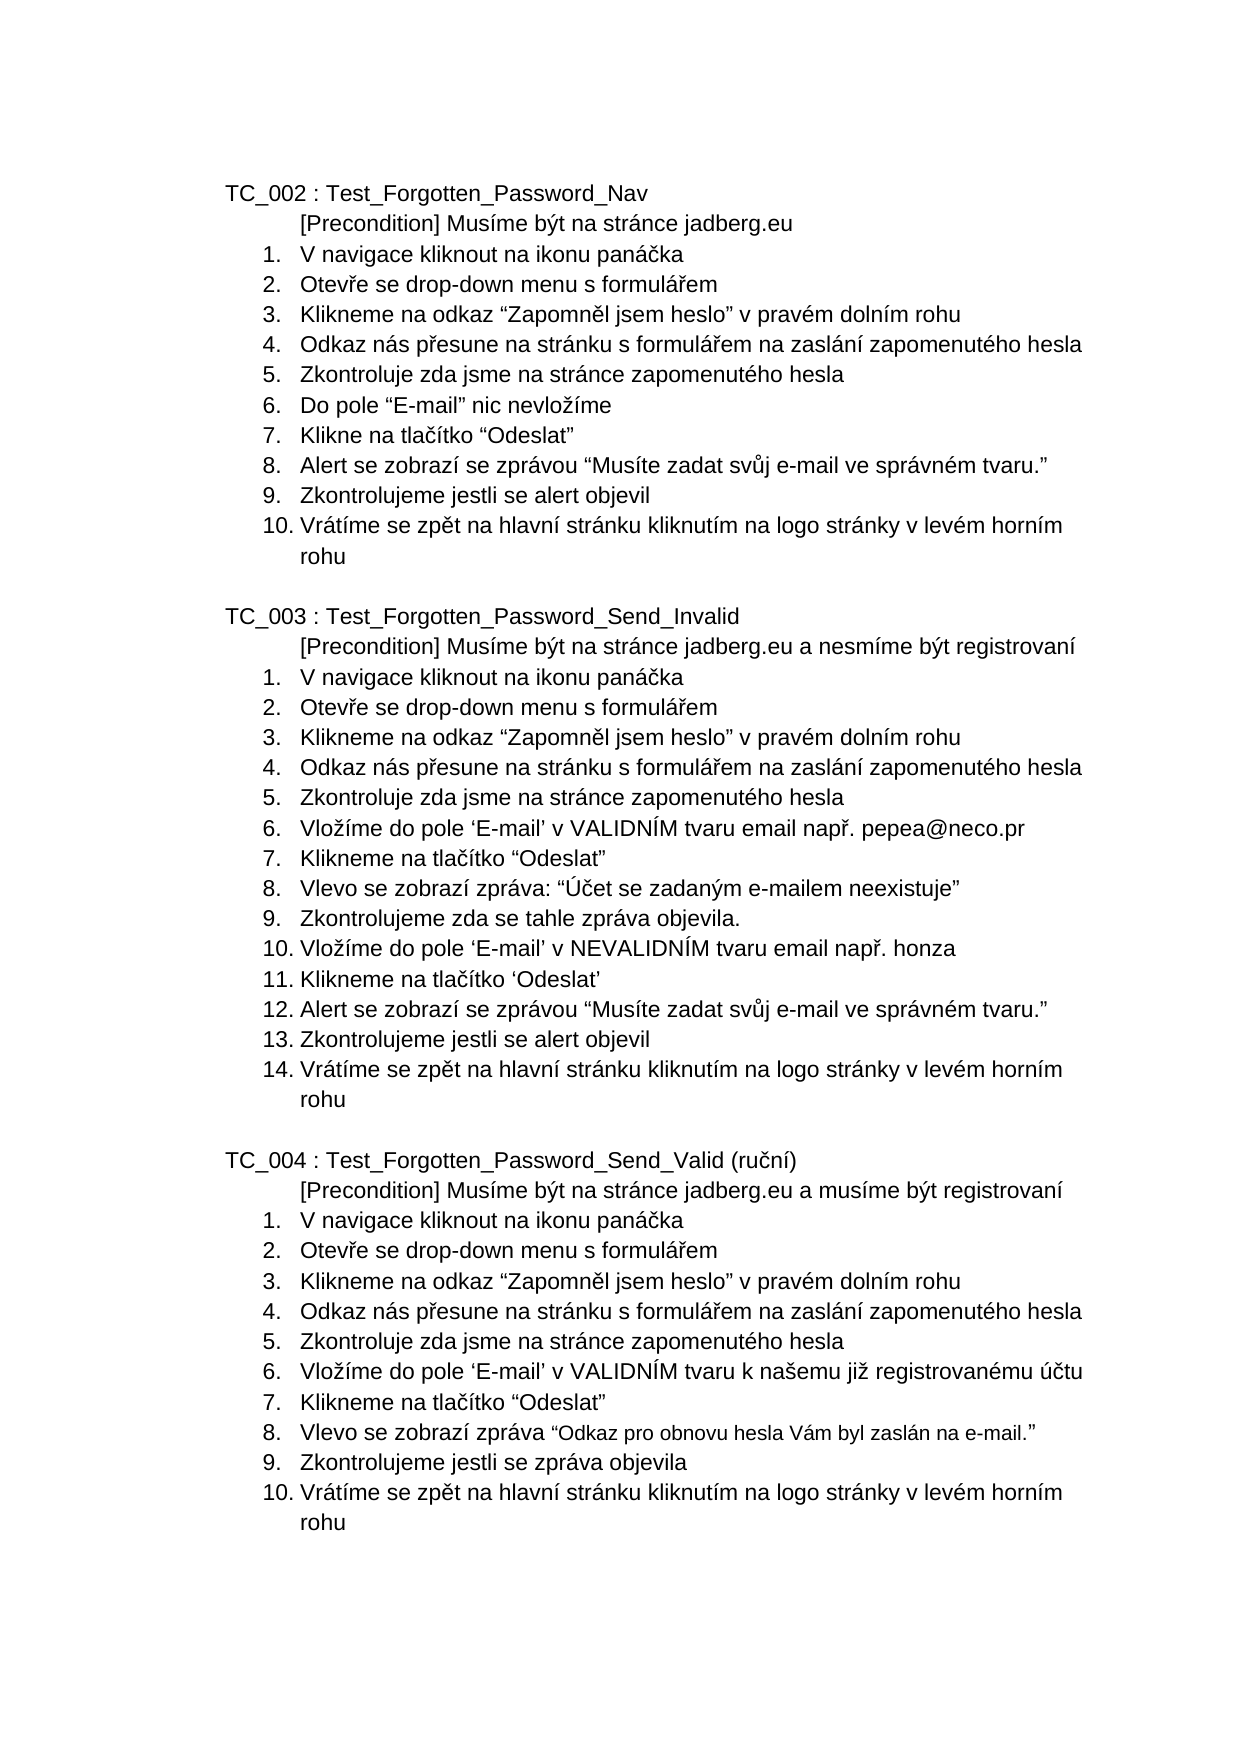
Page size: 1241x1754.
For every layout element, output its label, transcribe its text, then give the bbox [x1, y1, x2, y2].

list Odkaz nás přesune na stránku s formulářem na zaslání zapomenutého hesla [262, 331, 1090, 358]
text TC_002 : Test_Forgotten_Password_Nav [150, 180, 1090, 207]
list Zkontrolujeme jestli se zpráva objevila [262, 1449, 1090, 1475]
list Alert se zobrazí se zprávou “Musíte zadat svůj e-mail ve správném tvaru.” [262, 452, 1090, 478]
list Klikneme na odkaz “Zapomněl jsem heslo” v pravém dolním rohu [262, 301, 1090, 327]
list Alert se zobrazí se zprávou “Musíte zadat svůj e-mail ve správném tvaru.” [262, 996, 1090, 1022]
text [Precondition] Musíme být na stránce jadberg.eu a nesmíme být registrovaní [150, 633, 1090, 660]
list Vložíme do pole ‘E-mail’ v VALIDNÍM tvaru k našemu již registrovanému účtu [262, 1358, 1090, 1385]
list Otevře se drop-down menu s formulářem [262, 1237, 1090, 1264]
list V navigace kliknout na ikonu panáčka [262, 663, 1090, 690]
list Vrátíme se zpět na hlavní stránku kliknutím na logo stránky v levém horním rohu [262, 512, 1090, 569]
list Klikneme na tlačítko “Odeslat” [262, 845, 1090, 871]
list Odkaz nás přesune na stránku s formulářem na zaslání zapomenutého hesla [262, 1298, 1090, 1324]
text TC_003 : Test_Forgotten_Password_Send_Invalid [150, 603, 1090, 629]
list Vložíme do pole ‘E-mail’ v VALIDNÍM tvaru email např. pepea@neco.pr [262, 814, 1090, 841]
list Zkontrolujeme zda se tahle zpráva objevila. [262, 905, 1090, 932]
list Klikneme na tlačítko ‘Odeslat’ [262, 966, 1090, 992]
list Zkontrolujeme jestli se alert objevil [262, 1026, 1090, 1052]
list Zkontroluje zda jsme na stránce zapomenutého hesla [262, 1328, 1090, 1354]
list Odkaz nás přesune na stránku s formulářem na zaslání zapomenutého hesla [262, 754, 1090, 781]
list Klikneme na odkaz “Zapomněl jsem heslo” v pravém dolním rohu [262, 1268, 1090, 1294]
list Vrátíme se zpět na hlavní stránku kliknutím na logo stránky v levém horním rohu [262, 1056, 1090, 1113]
list Klikneme na odkaz “Zapomněl jsem heslo” v pravém dolním rohu [262, 724, 1090, 750]
list V navigace kliknout na ikonu panáčka [262, 1207, 1090, 1234]
list Do pole “E-mail” nic nevložíme [262, 392, 1090, 418]
list Vrátíme se zpět na hlavní stránku kliknutím na logo stránky v levém horním rohu [262, 1479, 1090, 1536]
list Vložíme do pole ‘E-mail’ v NEVALIDNÍM tvaru email např. honza [262, 935, 1090, 962]
list Vlevo se zobrazí zpráva: “Účet se zadaným e-mailem neexistuje” [262, 875, 1090, 901]
list Zkontroluje zda jsme na stránce zapomenutého hesla [262, 361, 1090, 388]
list Klikne na tlačítko “Odeslat” [262, 422, 1090, 448]
list Zkontroluje zda jsme na stránce zapomenutého hesla [262, 784, 1090, 811]
text [Precondition] Musíme být na stránce jadberg.eu [150, 210, 1090, 237]
list Zkontrolujeme jestli se alert objevil [262, 482, 1090, 509]
text TC_004 : Test_Forgotten_Password_Send_Valid (ruční) [150, 1147, 1090, 1173]
list Klikneme na tlačítko “Odeslat” [262, 1388, 1090, 1415]
list Otevře se drop-down menu s formulářem [262, 271, 1090, 297]
list V navigace kliknout na ikonu panáčka [262, 241, 1090, 267]
text [Precondition] Musíme být na stránce jadberg.eu a musíme být registrovaní [150, 1177, 1090, 1203]
list Vlevo se zobrazí zpráva “Odkaz pro obnovu hesla Vám byl zaslán na e-mail.” [262, 1419, 1090, 1445]
list Otevře se drop-down menu s formulářem [262, 694, 1090, 720]
